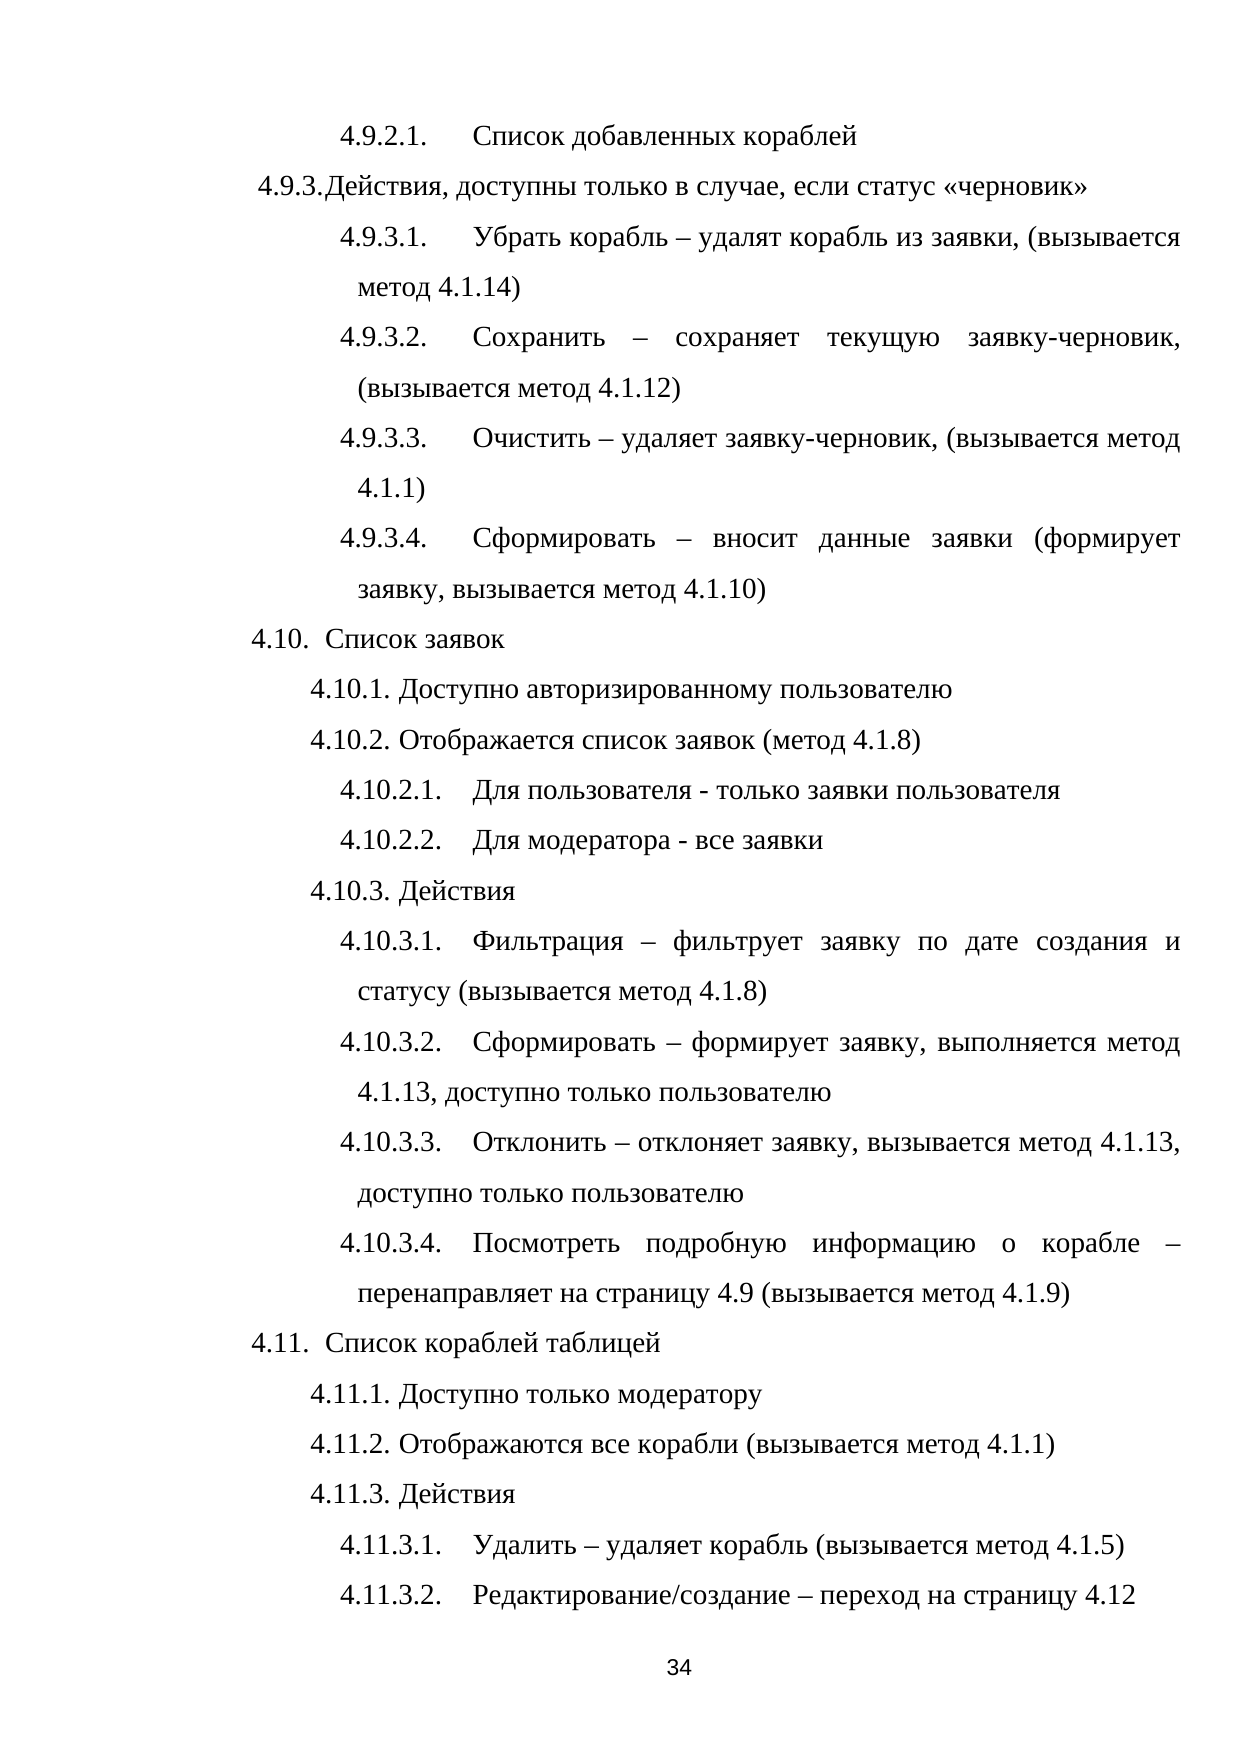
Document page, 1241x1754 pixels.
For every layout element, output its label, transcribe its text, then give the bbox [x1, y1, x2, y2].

list Список кораблей таблицей [251, 1326, 1181, 1359]
list Удалить – удаляет корабль (вызывается метод 4.1.5) [340, 1527, 1181, 1560]
list Сформировать – формирует заявку, выполняется метод 4.1.13, доступно только пользователю [340, 1024, 1181, 1108]
list Действия [310, 1477, 1181, 1510]
list Фильтрация – фильтрует заявку по дате создания и статусу (вызывается метод 4.1.8) [340, 923, 1181, 1007]
list Доступно авторизированному пользователю [310, 672, 1181, 705]
list Действия [310, 873, 1181, 906]
list Доступно только модератору [310, 1376, 1181, 1409]
list Список заявок [251, 621, 1181, 655]
list Посмотреть подробную информацию о корабле – перенаправляет на страницу 4.9 (вызывается метод 4.1.9) [340, 1225, 1181, 1309]
list Для пользователя - только заявки пользователя [340, 772, 1181, 806]
list Список добавленных кораблей [340, 118, 1181, 152]
list Отклонить – отклоняет заявку, вызывается метод 4.1.13, доступно только пользователю [340, 1124, 1181, 1208]
list Действия, доступны только в случае, если статус «черновик» [252, 168, 1181, 202]
list Сохранить – сохраняет текущую заявку-черновик, (вызывается метод 4.1.12) [340, 319, 1181, 403]
list Редактирование/создание – переход на страницу 4.12 [340, 1577, 1181, 1611]
list Отображаются все корабли (вызывается метод 4.1.1) [310, 1426, 1181, 1460]
list Очистить – удаляет заявку-черновик, (вызывается метод 4.1.1) [340, 420, 1181, 504]
list Убрать корабль – удалят корабль из заявки, (вызывается метод 4.1.14) [340, 219, 1181, 303]
list Сформировать – вносит данные заявки (формирует заявку, вызывается метод 4.1.10) [340, 521, 1181, 604]
list Отображается список заявок (метод 4.1.8) [310, 722, 1181, 755]
list Для модератора - все заявки [340, 822, 1181, 856]
